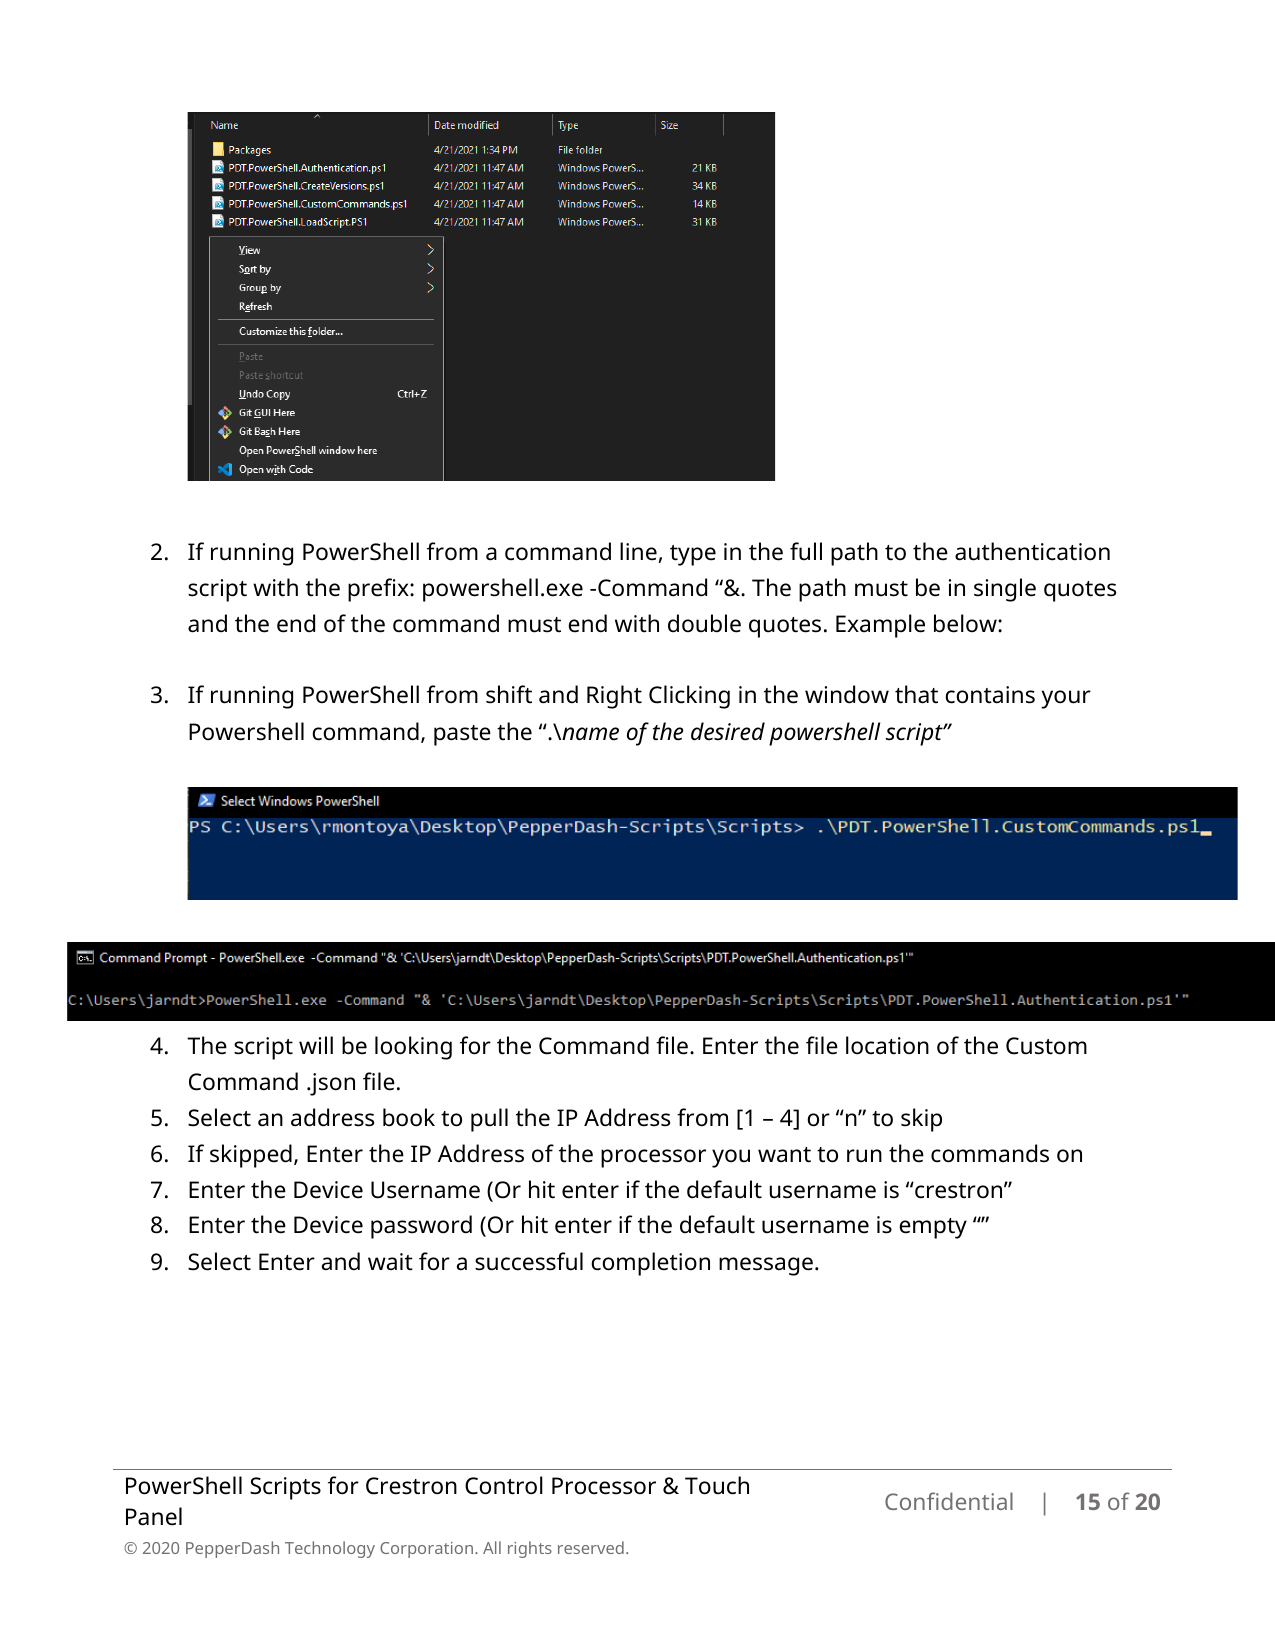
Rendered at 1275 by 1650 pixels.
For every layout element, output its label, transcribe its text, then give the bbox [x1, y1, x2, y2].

list The script will be looking for the Command file. Enter the file location of the Custom Command .json file. [150, 1021, 1162, 1097]
list If skipped, Enter the IP Address of the processor you want to run the commands on [150, 1138, 1162, 1169]
list Select an address book to pull the IP Address from [1 – 4] or “n” to skip [150, 1102, 1162, 1133]
picture [67, 942, 1275, 1021]
list If running PowerShell from shift and Right Clicking in the window that contains your Powershell command, paste the “.\name of the desired powershell script” [150, 679, 1162, 747]
list Enter the Device password (Or hit enter if the default username is empty “” [150, 1209, 1162, 1241]
list Select Enter and wait for a successful completion message. [150, 1245, 1162, 1277]
list If running PowerShell from a command line, type in the full path to the authentication script with the prefix: powershell.exe -Command “&. The path must be in single quotes and the end of the command must end with double quotes. Example below: [150, 536, 1162, 639]
list Enter the Device Username (Or hit enter if the default username is “crestron” [150, 1173, 1162, 1205]
picture [187, 112, 775, 481]
picture [187, 787, 1238, 900]
